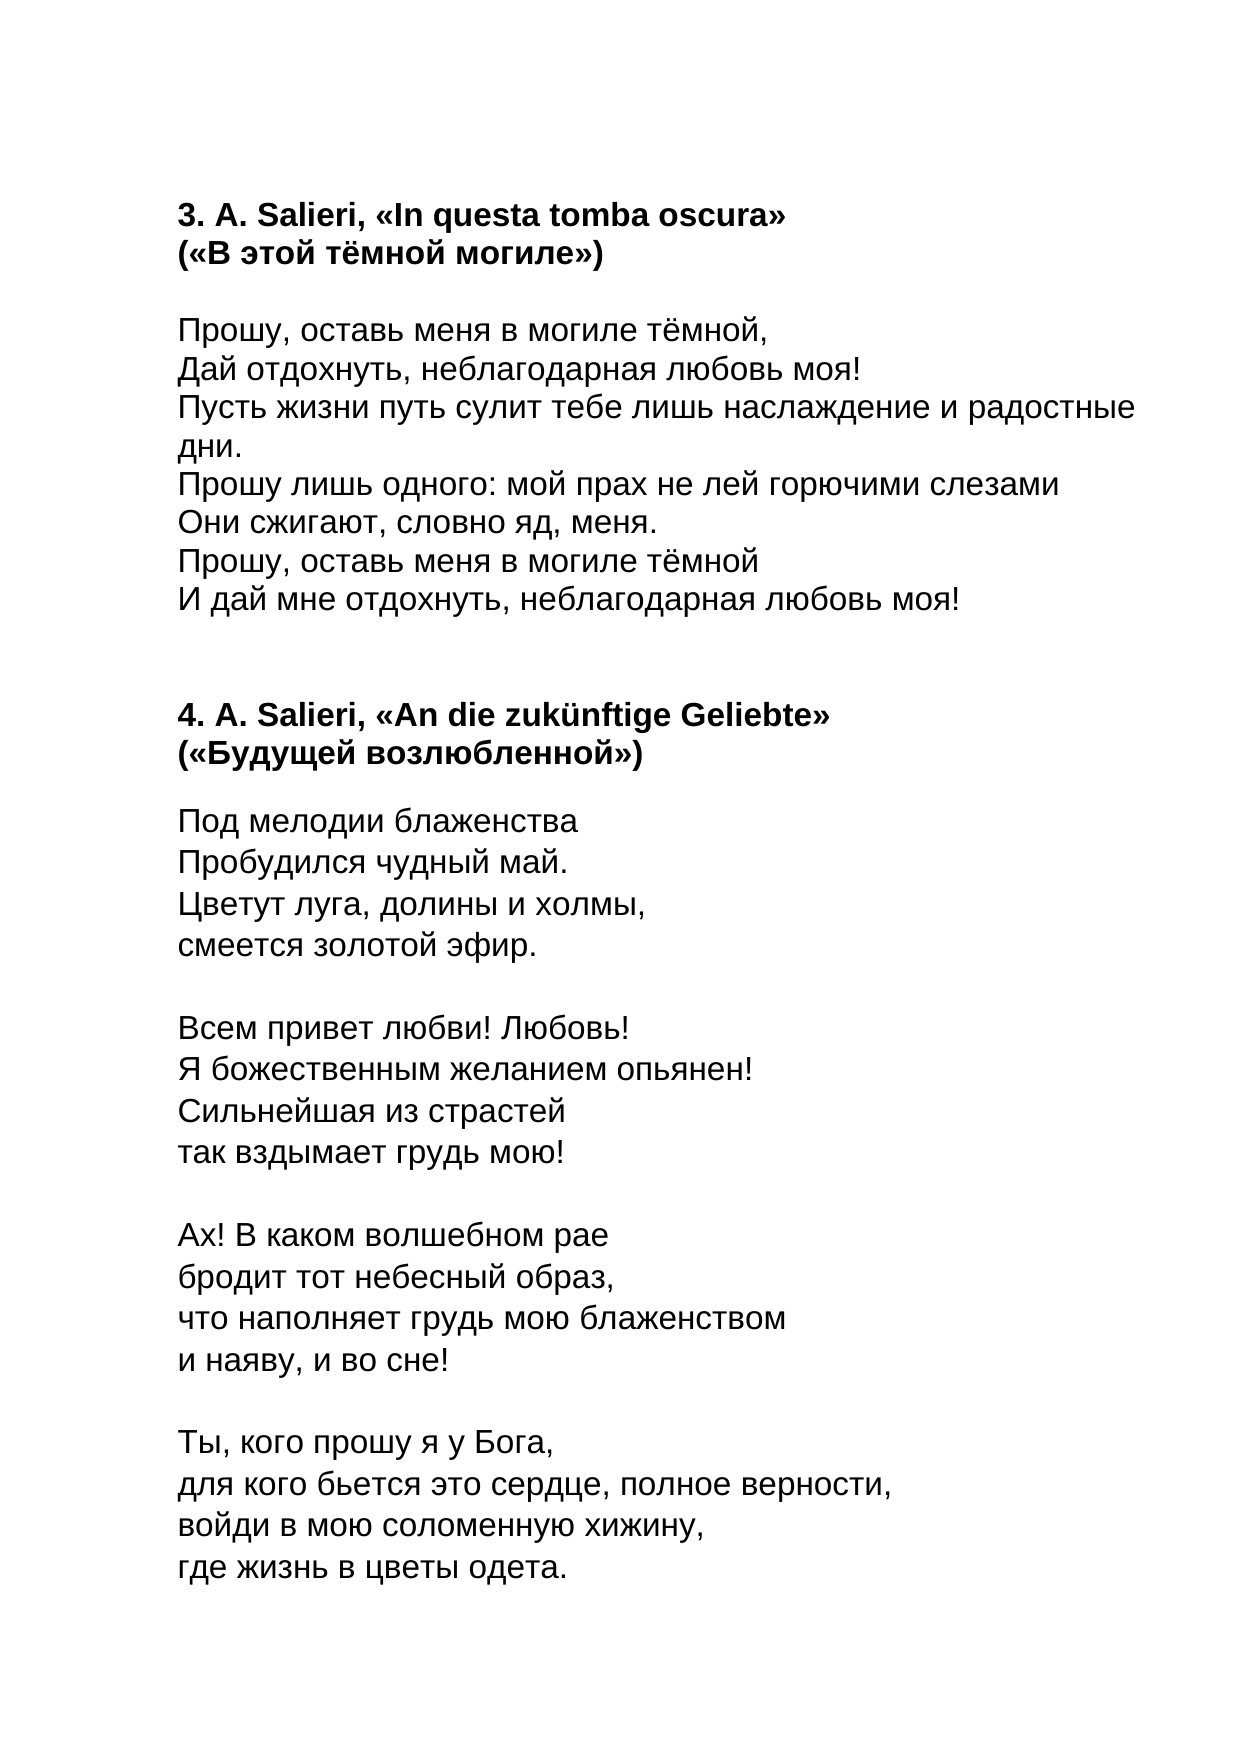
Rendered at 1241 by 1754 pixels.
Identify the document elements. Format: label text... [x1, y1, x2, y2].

text Прошу, оставь меня в могиле тёмной [177, 541, 1152, 579]
text Ах! В каком волшебном рае [177, 1215, 1152, 1254]
text Цветут луга, долины и холмы, [177, 884, 1152, 922]
text Прошу лишь одного: мой прах не лей горючими слезами Они сжигают, словно яд, меня. [177, 464, 1152, 541]
text Прошу, оставь меня в могиле тёмной, [177, 310, 1152, 349]
text 4. A. Salieri, «An die zukünftige Geliebte» [177, 695, 1152, 733]
text так вздымает грудь мою! [177, 1132, 1152, 1171]
text что наполняет грудь мою блаженством [177, 1298, 1152, 1337]
text бродит тот небесный образ, [177, 1257, 1152, 1295]
text где жизнь в цветы одета. [177, 1547, 1152, 1585]
text 3. A. Salieri, «In questa tomba oscura» [177, 195, 1152, 233]
text Под мелодии блаженства [177, 801, 1152, 839]
text Я божественным желанием опьянен! [177, 1049, 1152, 1088]
text Дай отдохнуть, неблагодарная любовь моя! [177, 349, 1152, 387]
text для кого бьется это сердце, полное верности, [177, 1464, 1152, 1502]
text Пробудился чудный май. [177, 842, 1152, 881]
text И дай мне отдохнуть, неблагодарная любовь моя! [177, 579, 1152, 618]
text Ты, кого прошу я у Бога, [177, 1423, 1152, 1461]
text войди в мою соломенную хижину, [177, 1506, 1152, 1544]
text («В этой тёмной могиле») [177, 233, 1152, 272]
text Сильнейшая из страстей [177, 1091, 1152, 1129]
text и наяву, и во сне! [177, 1340, 1152, 1378]
text («Будущей возлюбленной») [177, 733, 1152, 772]
text Пусть жизни путь сулит тебе лишь наслаждение и радостные дни. [177, 387, 1152, 464]
text Всем привет любви! Любовь! [177, 1008, 1152, 1046]
text смеется золотой эфир. [177, 925, 1152, 963]
